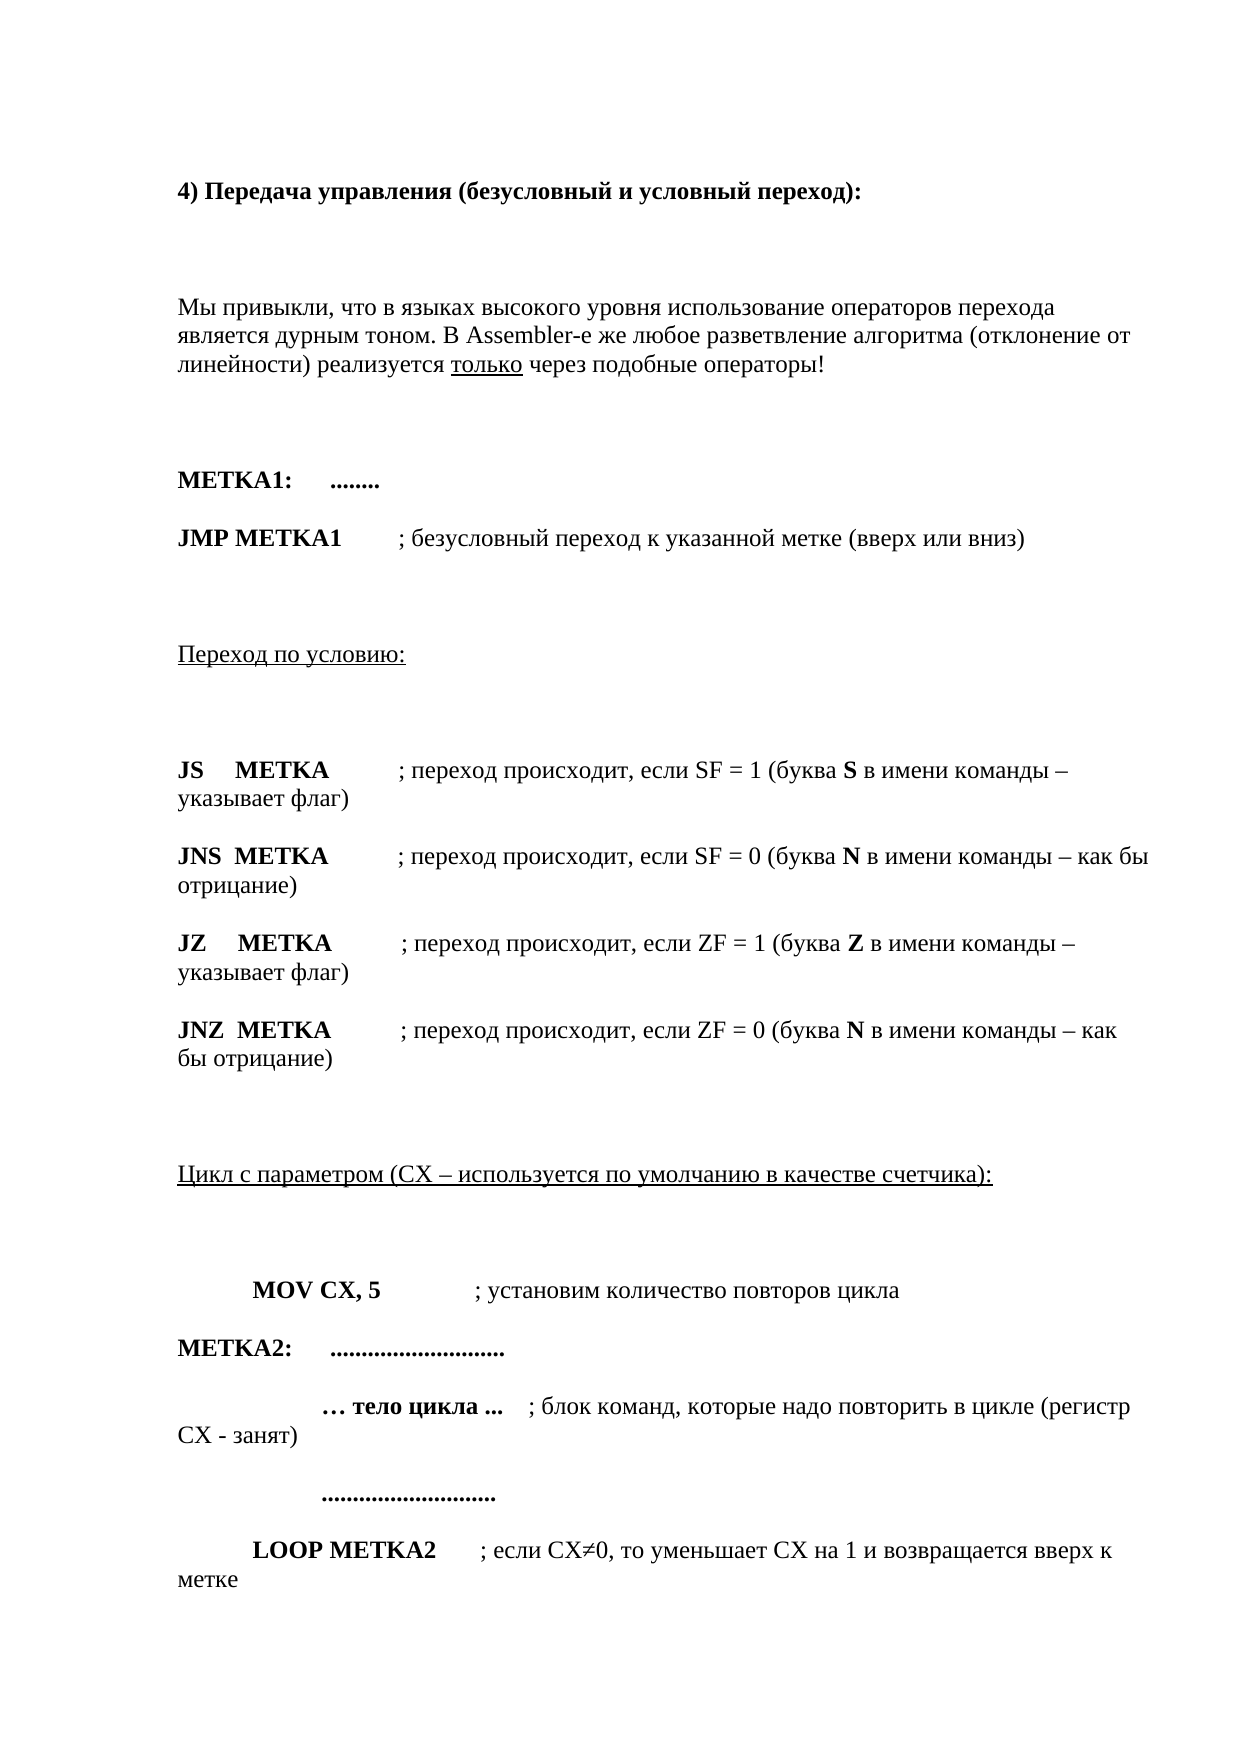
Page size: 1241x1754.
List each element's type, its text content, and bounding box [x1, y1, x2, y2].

text JNS METKA ; переход происходит, если SF = 0 (буква N в имени команды – как бы отрицание) [177, 841, 1152, 899]
text … тело цикла ... ; блок команд, которые надо повторить в цикле (регистр CX - занят) [177, 1391, 1152, 1448]
text JMP METKA1 ; безусловный переход к указанной метке (вверх или вниз) [177, 523, 1152, 552]
text METKA2: ............................ [177, 1333, 1152, 1362]
text Цикл с параметром (CX – используется по умолчанию в качестве счетчика): [177, 1159, 1152, 1188]
text Переход по условию: [177, 639, 1152, 668]
text MOV CX, 5 ; установим количество повторов цикла [177, 1275, 1152, 1304]
text 4) Передача управления (безусловный и условный переход): [177, 176, 1152, 205]
text JZ METKA ; переход происходит, если ZF = 1 (буква Z в имени команды – указывает флаг) [177, 928, 1152, 986]
text LOOP METKA2 ; если CX≠0, то уменьшает CX на 1 и возвращается вверх к метке [177, 1536, 1152, 1593]
text Мы привыкли, что в языках высокого уровня использование операторов перехода является дурным тоном. В Assembler-е же любое разветвление алгоритма (отклонение от линейности) реализуется только через подобные операторы! [177, 292, 1152, 378]
text JS METKA ; переход происходит, если SF = 1 (буква S в имени команды – указывает флаг) [177, 755, 1152, 812]
text ............................ [177, 1478, 1152, 1506]
text METKA1: ........ [177, 465, 1152, 494]
text JNZ METKA ; переход происходит, если ZF = 0 (буква N в имени команды – как бы отрицание) [177, 1015, 1152, 1072]
